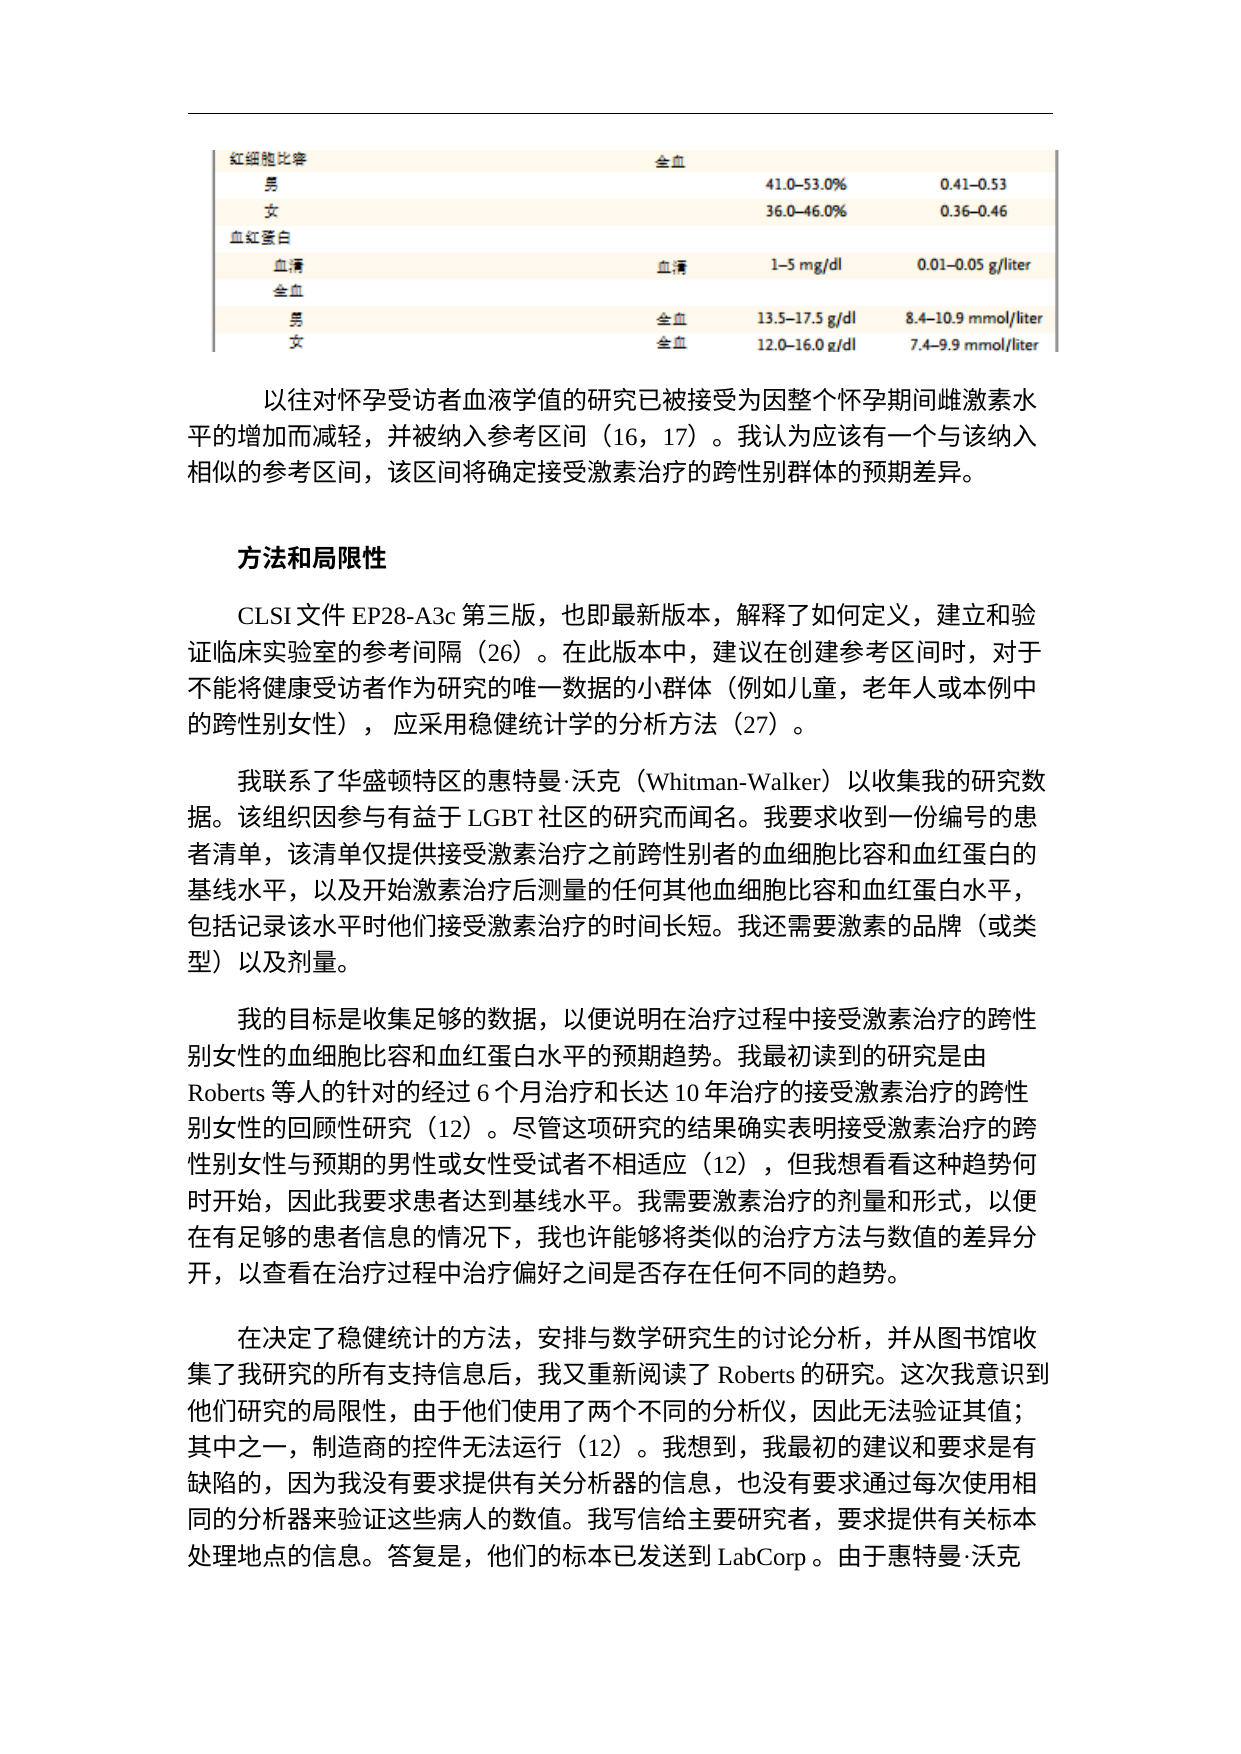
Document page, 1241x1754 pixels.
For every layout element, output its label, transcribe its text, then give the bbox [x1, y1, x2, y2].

text 以往对怀孕受访者血液学值的研究已被接受为因整个怀孕期间雌激素水平的增加而减轻，并被纳入参考区间（16，17）。我认为应该有一个与该纳入相似的参考区间，该区间将确定接受激素治疗的跨性别群体的预期差异。 [187, 380, 1053, 489]
text 我的目标是收集足够的数据，以便说明在治疗过程中接受激素治疗的跨性别女性的血细胞比容和血红蛋白水平的预期趋势。我最初读到的研究是由Roberts 等人的针对的经过6个月治疗和长达10年治疗的接受激素治疗的跨性别女性的回顾性研究（12）。尽管这项研究的结果确实表明接受激素治疗的跨性别女性与预期的男性或女性受试者不相适应（12），但我想看看这种趋势何时开始，因此我要求患者达到基线水平。我需要激素治疗的剂量和形式，以便在有足够的患者信息的情况下，我也许能够将类似的治疗方法与数值的差异分开，以查看在治疗过程中治疗偏好之间是否存在任何不同的趋势。 [187, 1000, 1053, 1290]
text 我联系了华盛顿特区的惠特曼·沃克（Whitman-Walker）以收集我的研究数据。该组织因参与有益于LGBT社区的研究而闻名。我要求收到一份编号的患者清单，该清单仅提供接受激素治疗之前跨性别者的血细胞比容和血红蛋白的基线水平，以及开始激素治疗后测量的任何其他血细胞比容和血红蛋白水平，包括记录该水平时他们接受激素治疗的时间长短。我还需要激素的品牌（或类型）以及剂量。 [187, 762, 1053, 979]
text CLSI文件EP28-A3c第三版，也即最新版本，解释了如何定义，建立和验证临床实验室的参考间隔（26）。在此版本中，建议在创建参考区间时，对于不能将健康受访者作为研究的唯一数据的小群体（例如儿童，老年人或本例中的跨性别女性）， 应采用稳健统计学的分析方法（27）。 [187, 596, 1053, 741]
picture [187, 150, 1079, 352]
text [187, 1319, 1053, 1572]
text 方法和局限性 [187, 539, 1053, 575]
